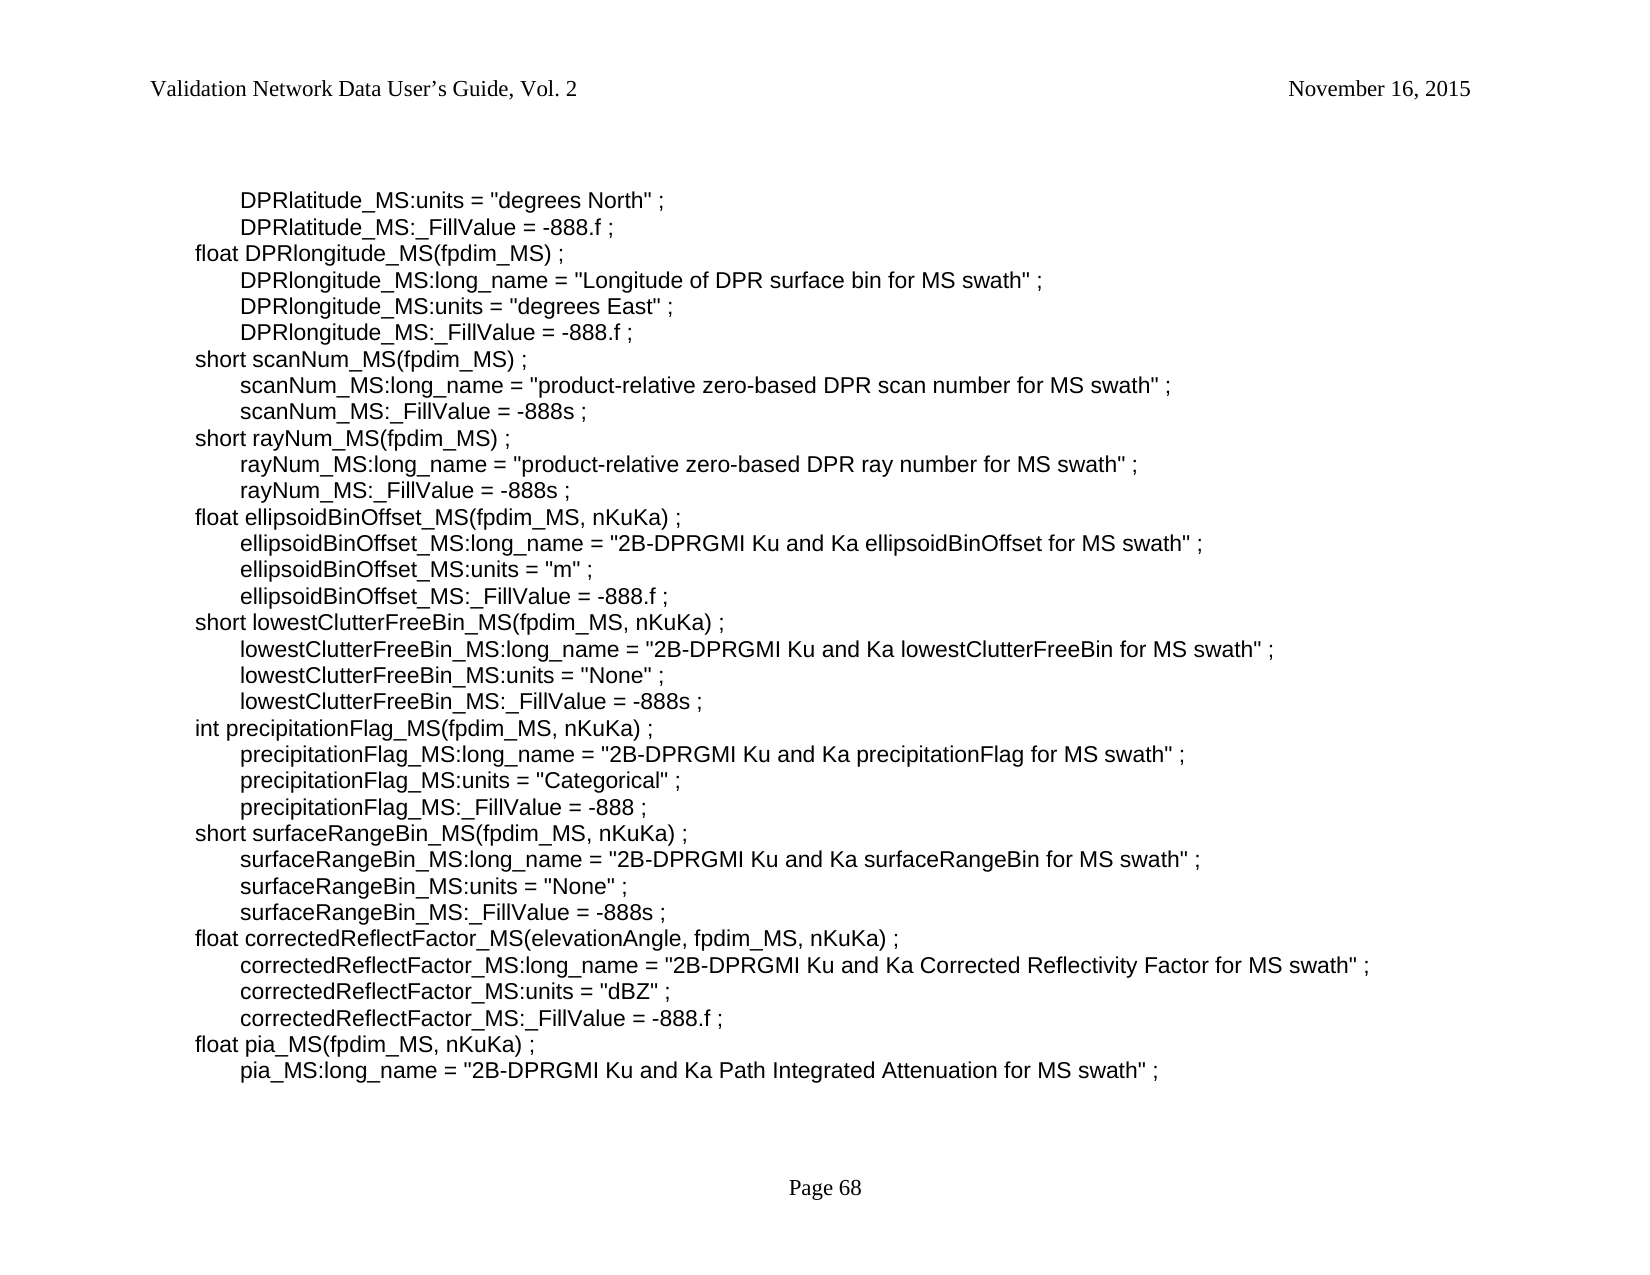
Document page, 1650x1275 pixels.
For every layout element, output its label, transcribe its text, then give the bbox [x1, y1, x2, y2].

text DPRlatitude_MS:units = "degrees North" ; [150, 187, 1500, 214]
text int precipitationFlag_MS(fpdim_MS, nKuKa) ; [150, 714, 1500, 741]
text rayNum_MS:_FillValue = -888s ; [150, 477, 1500, 504]
text precipitationFlag_MS:_FillValue = -888 ; [150, 794, 1500, 820]
text DPRlongitude_MS:units = "degrees East" ; [150, 293, 1500, 319]
text lowestClutterFreeBin_MS:long_name = "2B-DPRGMI Ku and Ka lowestClutterFreeBin for MS swath" ; [150, 636, 1500, 662]
text surfaceRangeBin_MS:units = "None" ; [150, 873, 1500, 899]
text precipitationFlag_MS:units = "Categorical" ; [150, 767, 1500, 794]
text float pia_MS(fpdim_MS, nKuKa) ; [150, 1031, 1500, 1057]
text correctedReflectFactor_MS:units = "dBZ" ; [150, 978, 1500, 1004]
text float correctedReflectFactor_MS(elevationAngle, fpdim_MS, nKuKa) ; [150, 925, 1500, 952]
text DPRlongitude_MS:_FillValue = -888.f ; [150, 319, 1500, 346]
text short rayNum_MS(fpdim_MS) ; [150, 425, 1500, 451]
text DPRlongitude_MS:long_name = "Longitude of DPR surface bin for MS swath" ; [150, 267, 1500, 293]
text ellipsoidBinOffset_MS:units = "m" ; [150, 556, 1500, 583]
text lowestClutterFreeBin_MS:units = "None" ; [150, 662, 1500, 688]
text rayNum_MS:long_name = "product-relative zero-based DPR ray number for MS swath" ; [150, 451, 1500, 477]
text pia_MS:long_name = "2B-DPRGMI Ku and Ka Path Integrated Attenuation for MS swath" ; [150, 1057, 1500, 1083]
text float ellipsoidBinOffset_MS(fpdim_MS, nKuKa) ; [150, 504, 1500, 530]
text ellipsoidBinOffset_MS:long_name = "2B-DPRGMI Ku and Ka ellipsoidBinOffset for MS swath" ; [150, 530, 1500, 556]
text ellipsoidBinOffset_MS:_FillValue = -888.f ; [150, 583, 1500, 609]
text lowestClutterFreeBin_MS:_FillValue = -888s ; [150, 688, 1500, 714]
text surfaceRangeBin_MS:long_name = "2B-DPRGMI Ku and Ka surfaceRangeBin for MS swath" ; [150, 846, 1500, 873]
text correctedReflectFactor_MS:_FillValue = -888.f ; [150, 1004, 1500, 1031]
text surfaceRangeBin_MS:_FillValue = -888s ; [150, 899, 1500, 925]
text correctedReflectFactor_MS:long_name = "2B-DPRGMI Ku and Ka Corrected Reflectivity Factor for MS swath" ; [150, 952, 1500, 978]
text short lowestClutterFreeBin_MS(fpdim_MS, nKuKa) ; [150, 609, 1500, 636]
text short surfaceRangeBin_MS(fpdim_MS, nKuKa) ; [150, 820, 1500, 846]
text scanNum_MS:long_name = "product-relative zero-based DPR scan number for MS swath" ; [150, 372, 1500, 398]
text scanNum_MS:_FillValue = -888s ; [150, 398, 1500, 425]
text precipitationFlag_MS:long_name = "2B-DPRGMI Ku and Ka precipitationFlag for MS swath" ; [150, 741, 1500, 767]
text DPRlatitude_MS:_FillValue = -888.f ; [150, 214, 1500, 240]
text short scanNum_MS(fpdim_MS) ; [150, 346, 1500, 372]
text float DPRlongitude_MS(fpdim_MS) ; [150, 240, 1500, 267]
